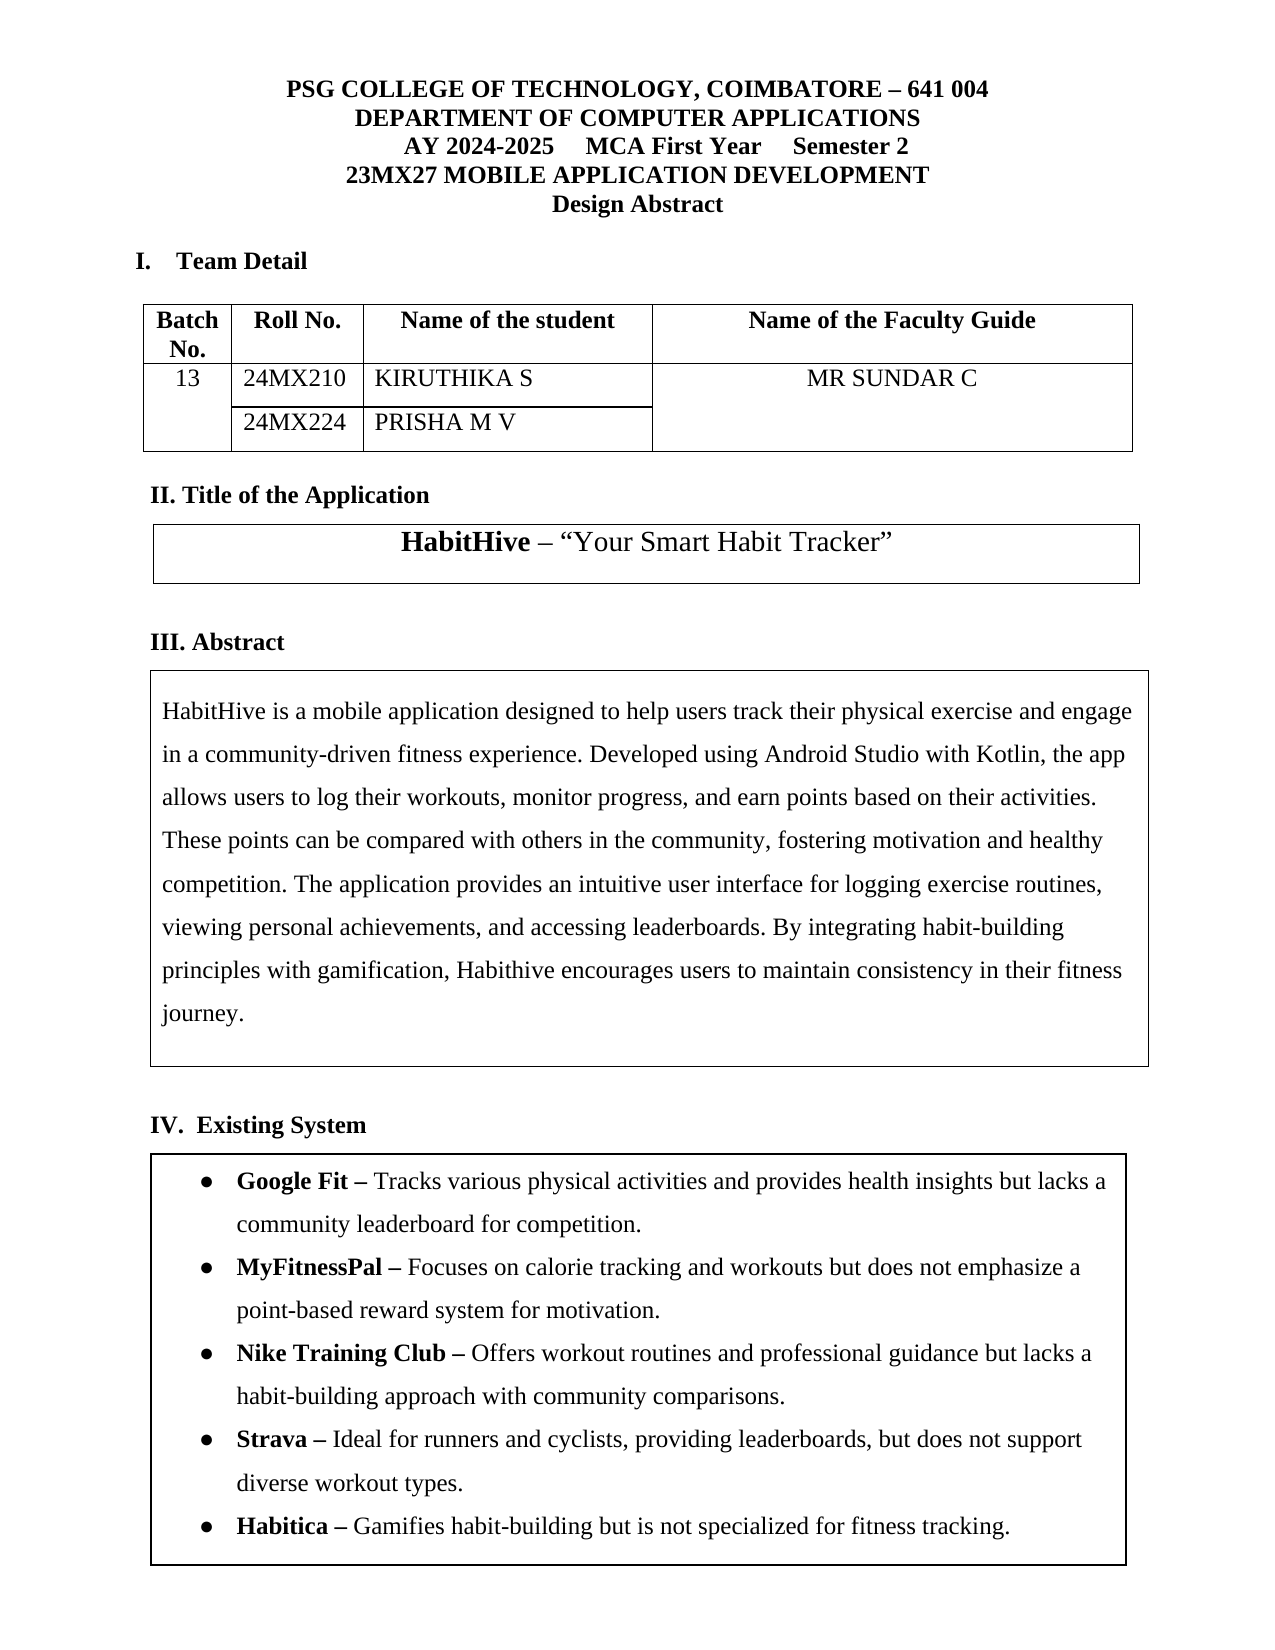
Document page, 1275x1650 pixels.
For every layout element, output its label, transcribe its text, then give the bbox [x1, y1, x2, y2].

table_header HabitHive is a mobile application designed to help users track their physical exercise and engage in a community-driven fitness experience. Developed using Android Studio with Kotlin, the app allows users to log their workouts, monitor progress, and earn points based on their activities. These points can be compared with others in the community, fostering motivation and healthy competition. The application provides an intuitive user interface for logging exercise routines, viewing personal achievements, and accessing leaderboards. By integrating habit-building principles with gamification, Habithive encourages users to maintain consistency in their fitness journey. [151, 671, 1148, 1066]
text PSG COLLEGE OF TECHNOLOGY, COIMBATORE – 641 004 [150, 74, 1125, 103]
text AY 2024-2025 MCA First Year Semester 2 [150, 131, 1125, 160]
table_header Batch No. [144, 305, 231, 362]
text II. Title of the Application [150, 480, 1125, 509]
table_header Google Fit – Tracks various physical activities and provides health insights but lacks a community leaderboard for competition. MyFitnessPal – Focuses on calorie tracking and workouts but does not emphasize a point-based reward system for motivation. Nike Training Club – Offers workout routines and professional guidance but lacks a habit-building approach with community comparisons. Strava – Ideal for runners and cyclists, providing leaderboards, but does not support diverse workout types. Habitica – Gamifies habit-building but is not specialized for fitness tracking. [152, 1155, 1125, 1564]
table_header Name of the student [364, 305, 652, 362]
text Design Abstract [150, 189, 1125, 218]
text DEPARTMENT OF COMPUTER APPLICATIONS [150, 103, 1125, 131]
table_cell 24MX210 [232, 364, 363, 406]
table_cell 13 [144, 364, 231, 451]
table_header HabitHive – “Your Smart Habit Tracker” [154, 525, 1139, 583]
table_cell MR SUNDAR C [653, 364, 1132, 451]
table_header Name of the Faculty Guide [653, 305, 1132, 362]
text IV. Existing System [150, 1110, 1125, 1139]
text I. Team Detail [135, 246, 1125, 275]
text 23MX27 MOBILE APPLICATION DEVELOPMENT [150, 160, 1125, 189]
table_cell KIRUTHIKA S [364, 364, 652, 406]
text III. Abstract [150, 627, 1125, 656]
table_cell 24MX224 [232, 408, 363, 451]
table_header Roll No. [232, 305, 363, 362]
table_cell PRISHA M V [364, 408, 652, 451]
